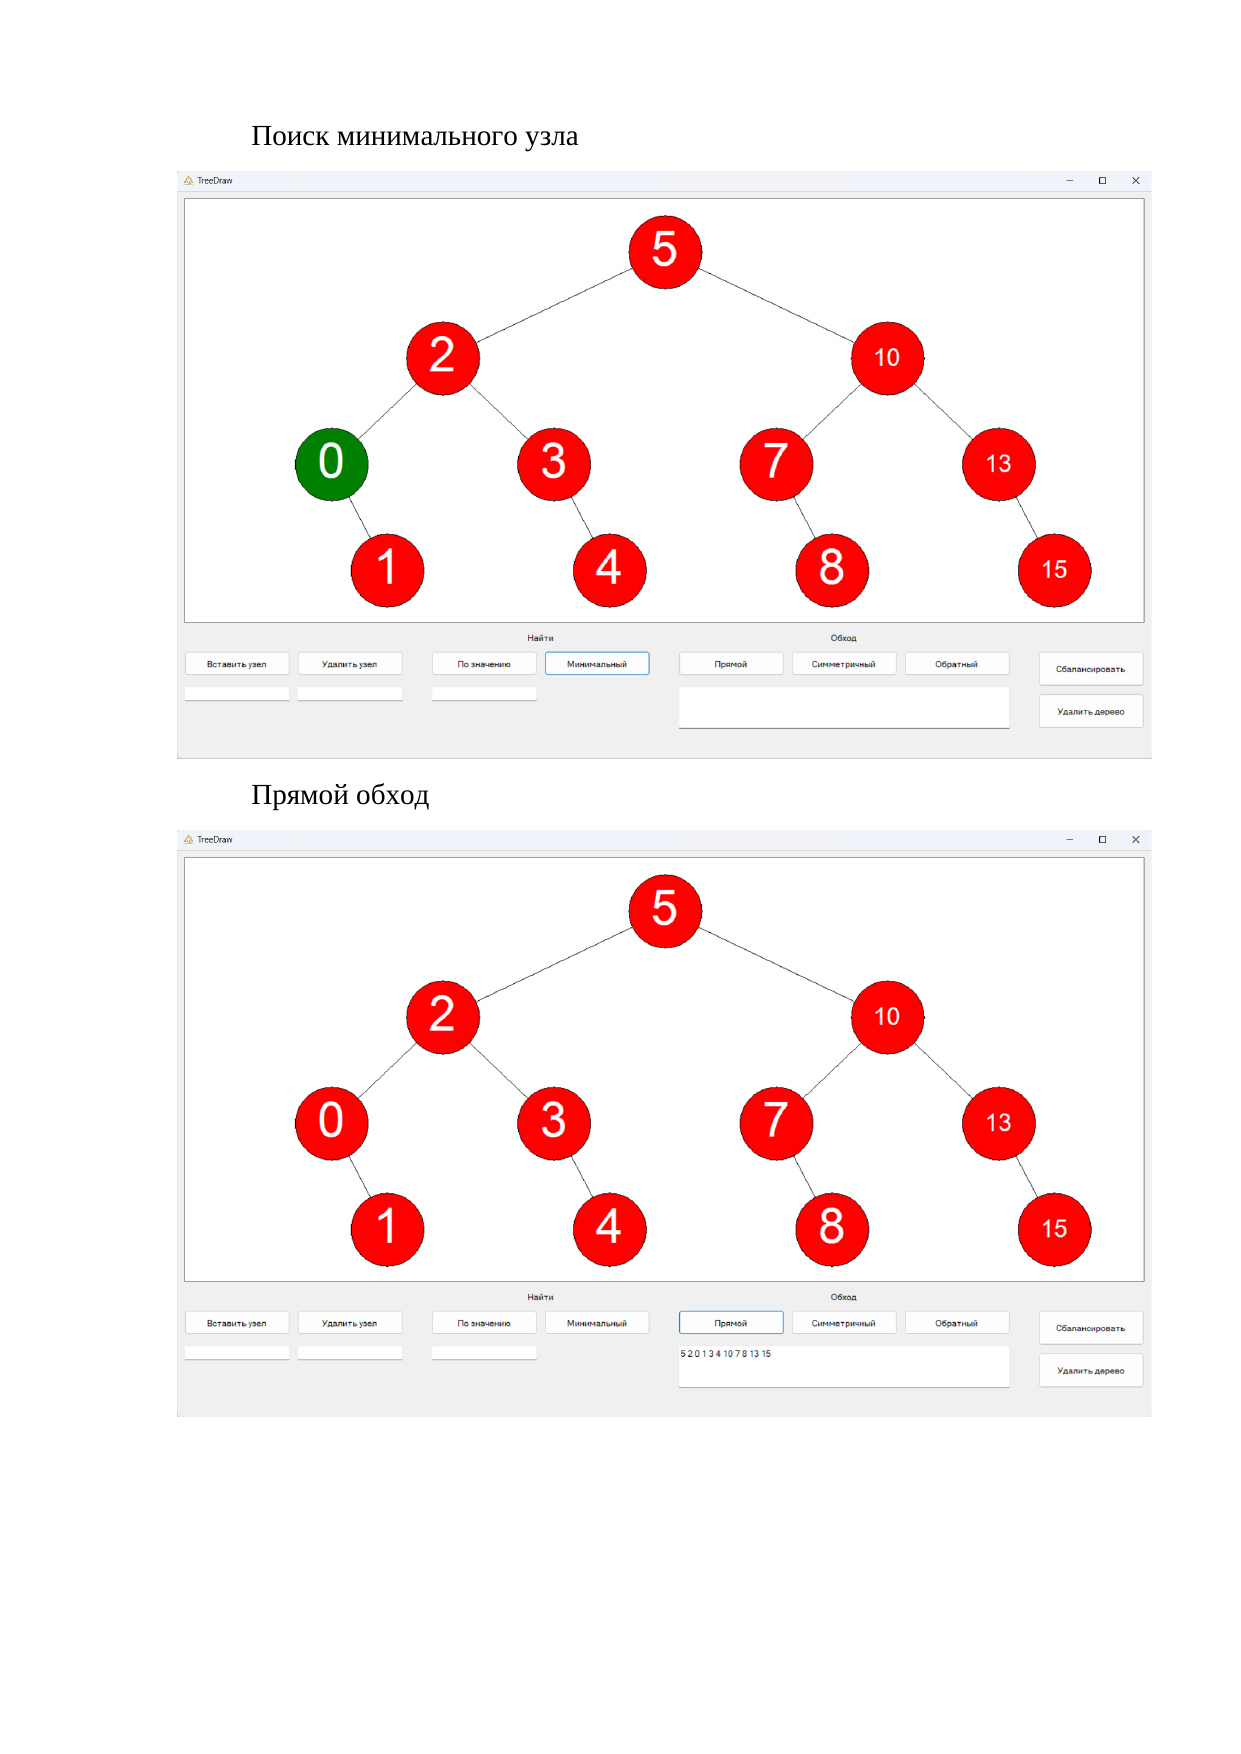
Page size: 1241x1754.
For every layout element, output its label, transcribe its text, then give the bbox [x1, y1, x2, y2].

picture [177, 830, 1152, 1417]
text Прямой обход [177, 777, 1152, 811]
text Поиск минимального узла [177, 118, 1152, 152]
picture [177, 171, 1152, 759]
